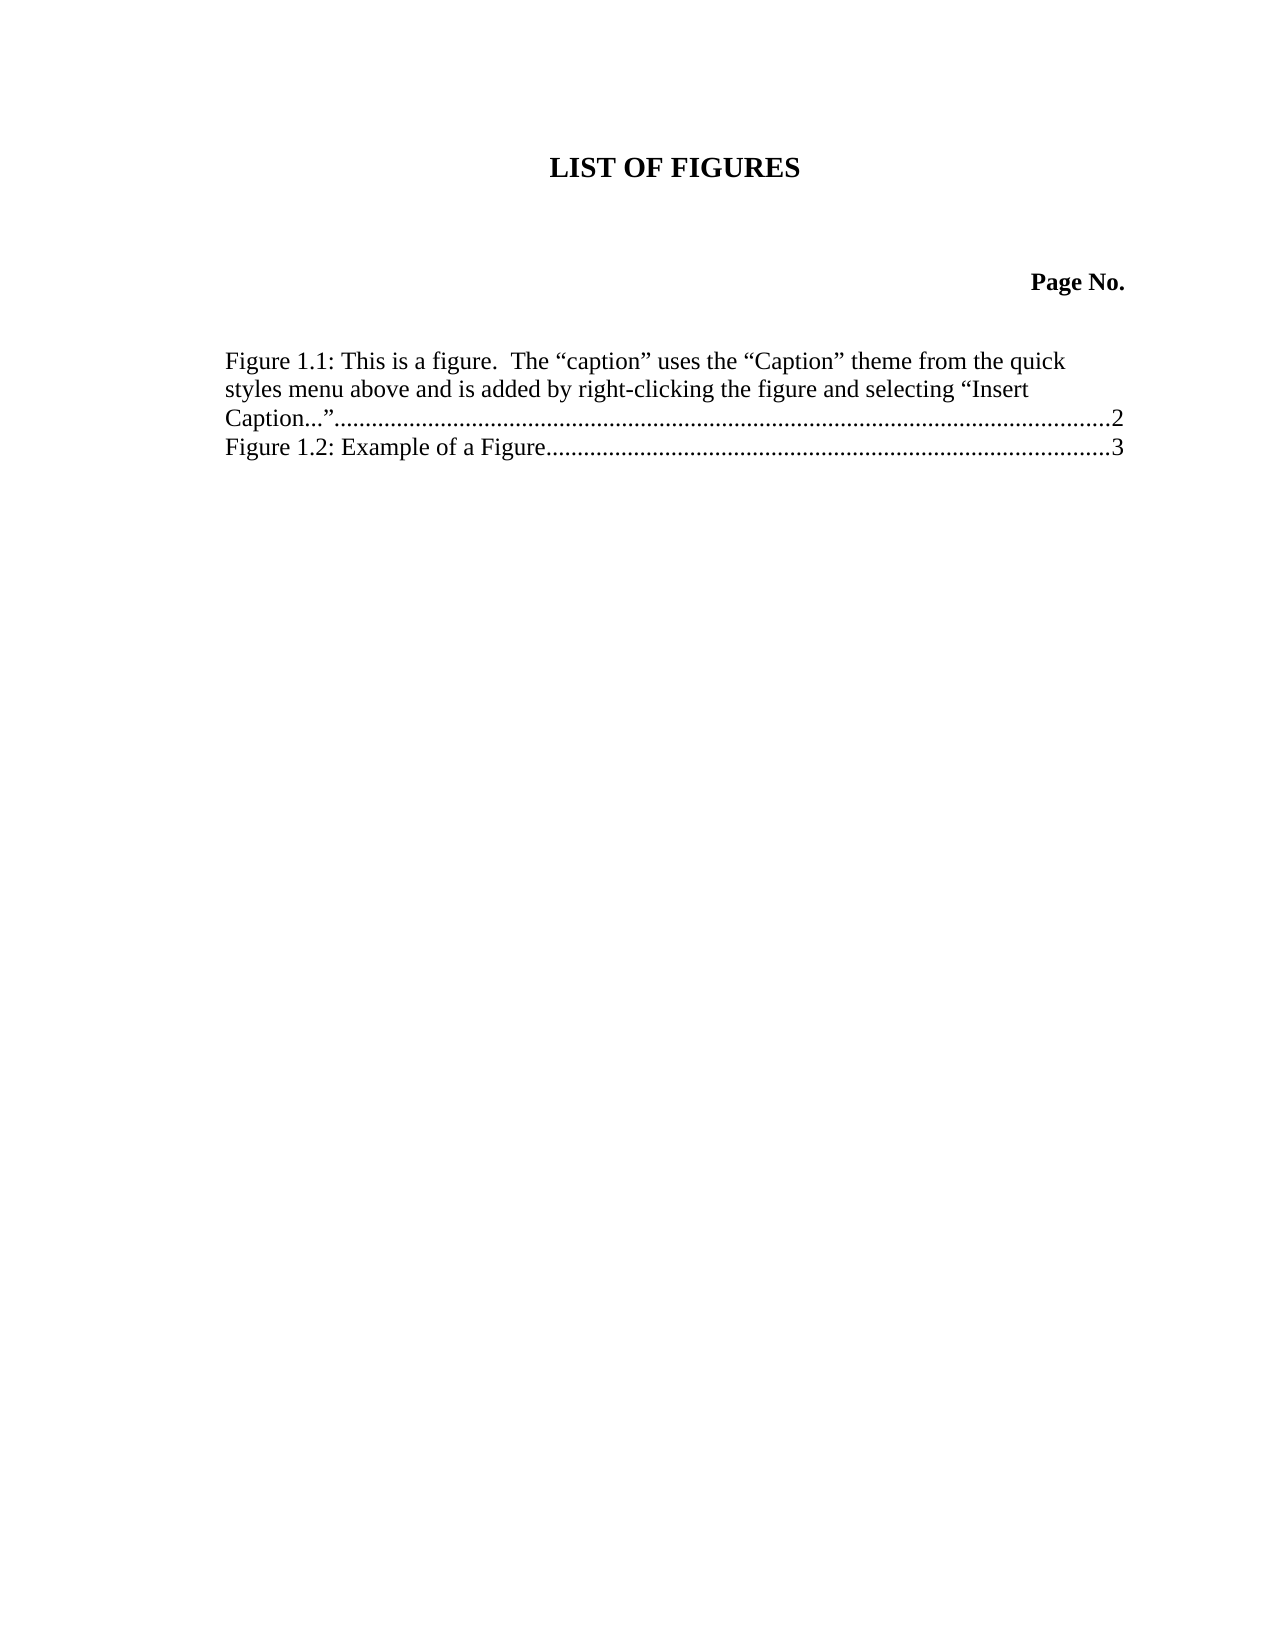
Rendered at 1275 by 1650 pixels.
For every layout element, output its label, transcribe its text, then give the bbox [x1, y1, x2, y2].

text Figure 1.1: This is a figure. The “caption” uses the “Caption” theme from the quick styles menu above and is added by right-clicking the figure and selecting “Insert Caption...” 2 [225, 346, 1125, 432]
text Page No. [225, 267, 1125, 296]
subtitle LIST OF FIGURES [225, 150, 1125, 183]
text Figure 1.2: Example of a Figure 3 [225, 432, 1125, 461]
